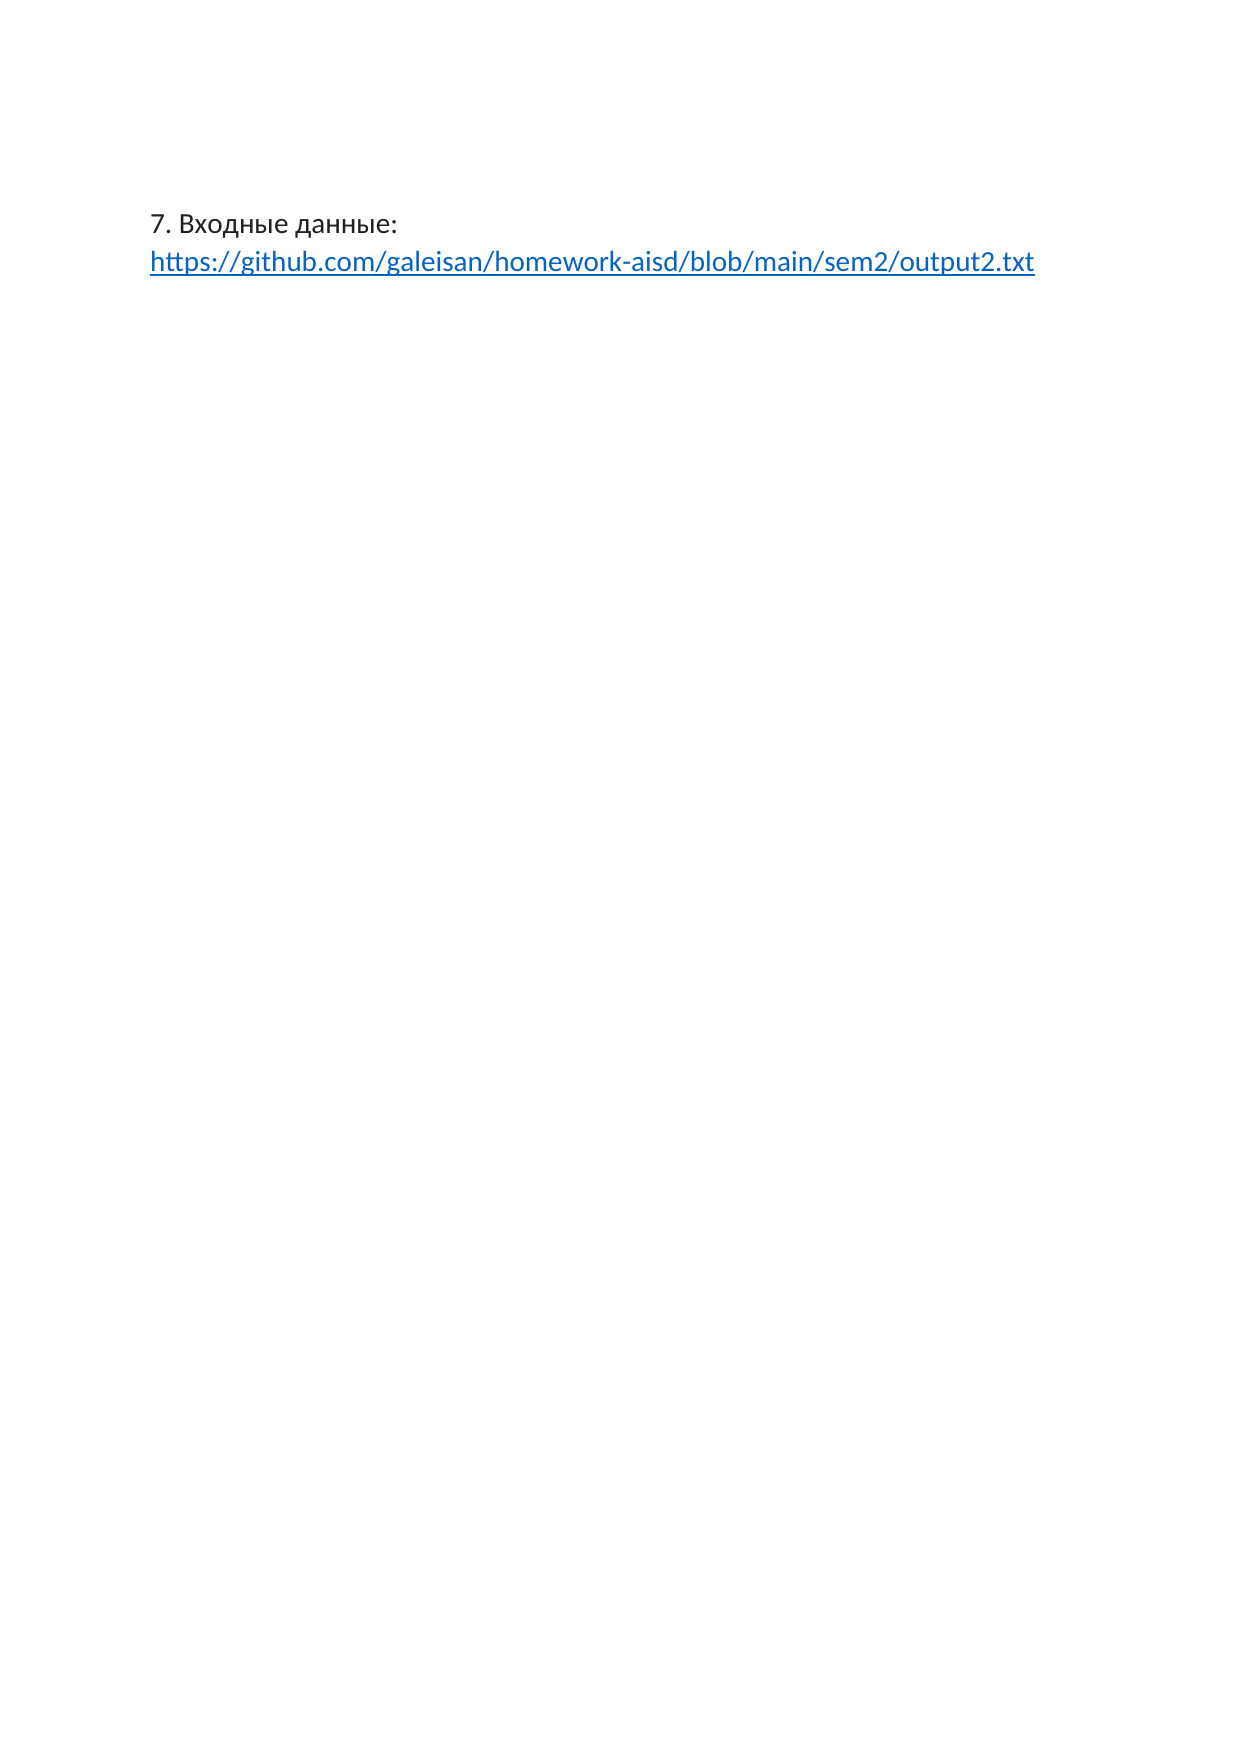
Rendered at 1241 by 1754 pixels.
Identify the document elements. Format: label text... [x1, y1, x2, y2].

text 7. Входные данные: https://github.com/galeisan/homework-aisd/blob/main/sem2/output2.txt [150, 205, 1090, 279]
